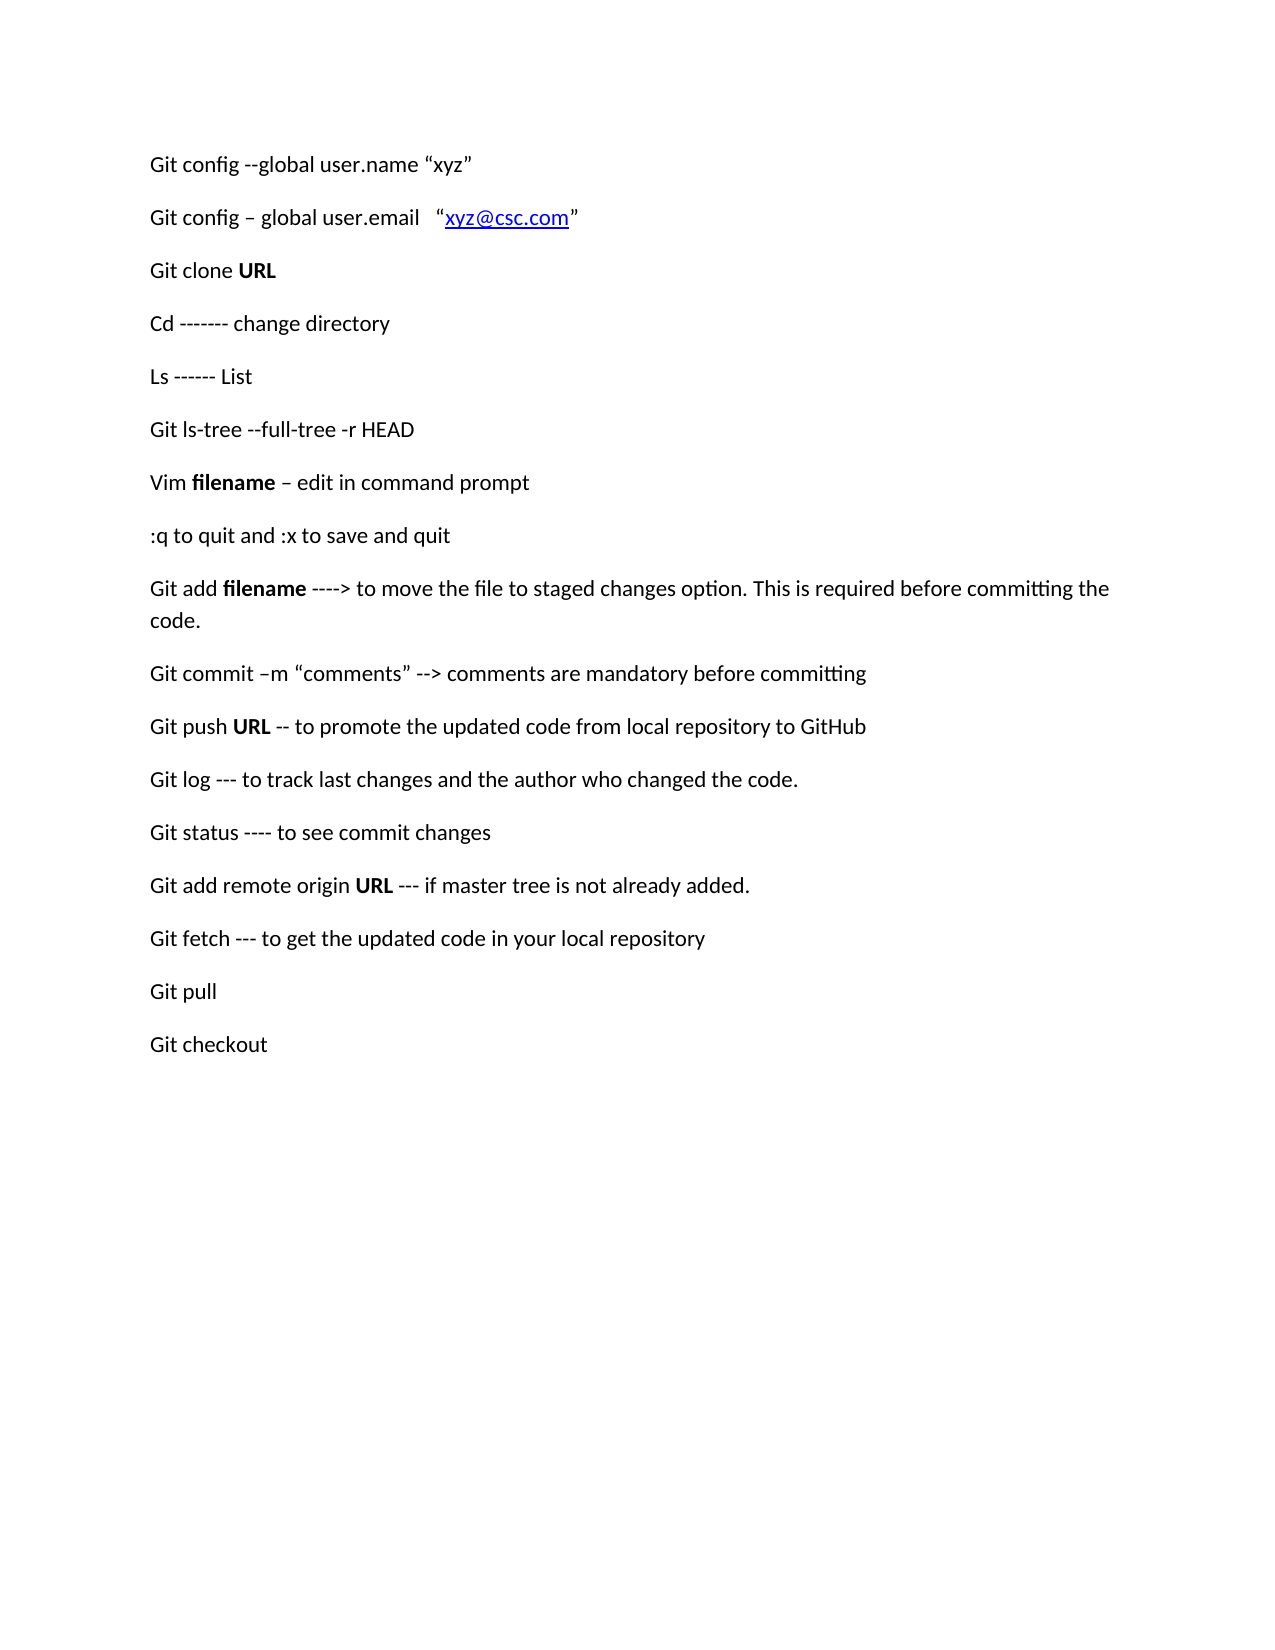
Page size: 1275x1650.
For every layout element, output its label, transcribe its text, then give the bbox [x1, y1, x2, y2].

text Cd ------- change directory [150, 309, 1125, 337]
text Git clone URL [150, 256, 1125, 284]
text Git commit –m “comments” --> comments are mandatory before committing [150, 659, 1125, 687]
text Ls ------ List [150, 362, 1125, 390]
text Git add filename ----> to move the file to staged changes option. This is required before committing the code. [150, 574, 1125, 634]
text Git config --global user.name “xyz” [150, 150, 1125, 178]
text Git add remote origin URL --- if master tree is not already added. [150, 871, 1125, 899]
text Git status ---- to see commit changes [150, 818, 1125, 846]
text Git push URL -- to promote the updated code from local repository to GitHub [150, 712, 1125, 740]
text Vim filename – edit in command prompt [150, 468, 1125, 496]
text Git pull [150, 977, 1125, 1006]
text Git ls-tree --full-tree -r HEAD [150, 415, 1125, 443]
text :q to quit and :x to save and quit [150, 521, 1125, 549]
text Git checkout [150, 1031, 1125, 1058]
text Git config – global user.email “xyz@csc.com” [150, 203, 1125, 231]
text Git fetch --- to get the updated code in your local repository [150, 924, 1125, 952]
text Git log --- to track last changes and the author who changed the code. [150, 765, 1125, 793]
